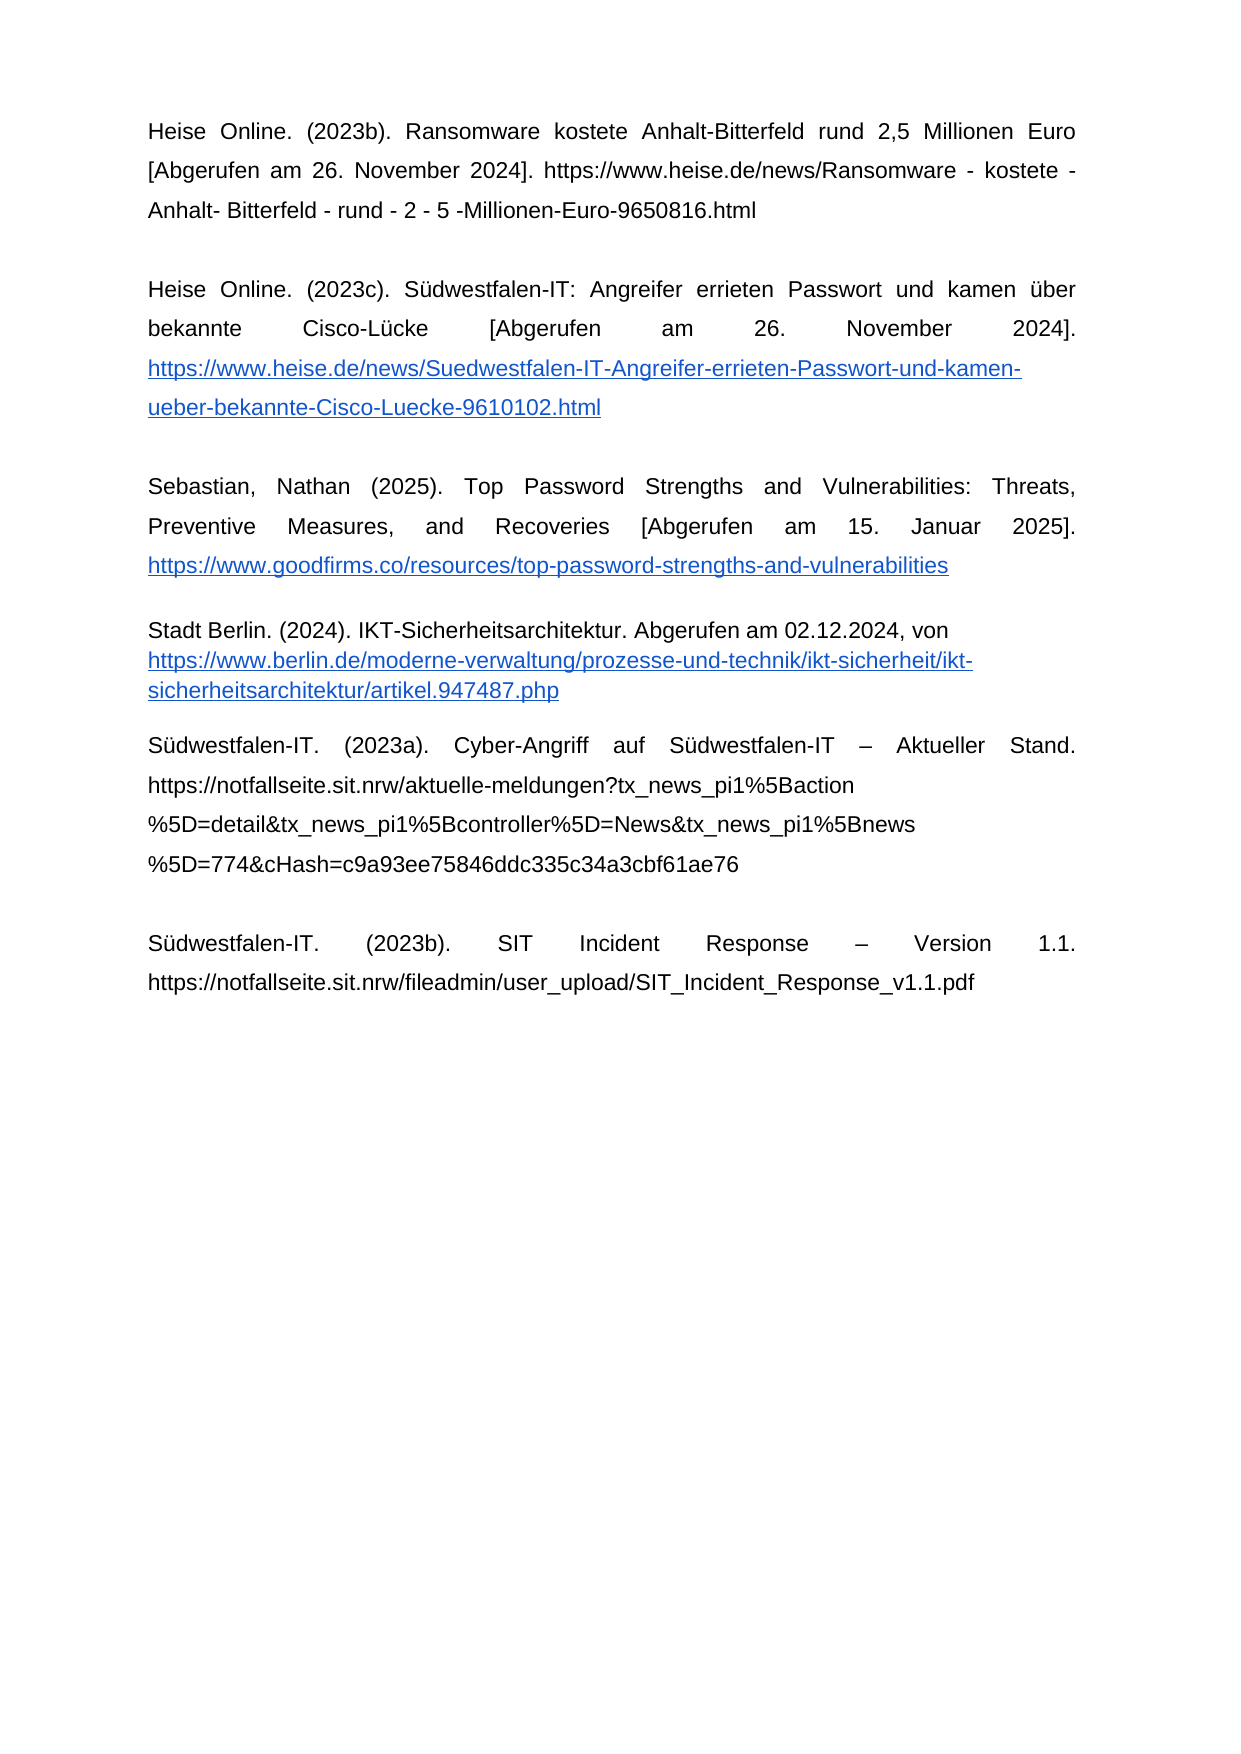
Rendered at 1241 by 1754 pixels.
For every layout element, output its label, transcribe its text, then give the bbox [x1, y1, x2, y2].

text Sebastian, Nathan (2025). Top Password Strengths and Vulnerabilities: Threats, Preventive Measures, and Recoveries [Abgerufen am 15. Januar 2025]. https://www.goodfirms.co/resources/top-password-strengths-and-vulnerabilities [148, 473, 1077, 579]
text Heise Online. (2023c). Südwestfalen-IT: Angreifer errieten Passwort und kamen über bekannte Cisco-Lücke [Abgerufen am 26. November 2024]. https://www.heise.de/news/Suedwestfalen-IT-Angreifer-errieten-Passwort-und-kamen-ueber-bekannte-Cisco-Luecke-9610102.html [148, 276, 1077, 421]
text Heise Online. (2023b). Ransomware kostete Anhalt-Bitterfeld rund 2,5 Millionen Euro [Abgerufen am 26. November 2024]. https://www.heise.de/news/Ransomware - kostete - Anhalt- Bitterfeld - rund - 2 - 5 -Millionen-Euro-9650816.html [148, 118, 1077, 223]
text Südwestfalen-IT. (2023b). SIT Incident Response – Version 1.1. https://notfallseite.sit.nrw/fileadmin/user_upload/SIT_Incident_Response_v1.1.pdf [148, 930, 1077, 996]
text Südwestfalen-IT. (2023a). Cyber-Angriff auf Südwestfalen-IT – Aktueller Stand. https://notfallseite.sit.nrw/aktuelle-meldungen?tx_news_pi1%5Baction%5D=detail&tx_news_pi1%5Bcontroller%5D=News&tx_news_pi1%5Bnews%5D=774&cHash=c9a93ee75846ddc335c34a3cbf61ae76 [148, 732, 1077, 877]
text Stadt Berlin. (2024). IKT-Sicherheitsarchitektur. Abgerufen am 02.12.2024, von https://www.berlin.de/moderne-verwaltung/prozesse-und-technik/ikt-sicherheit/ikt-sicherheitsarchitektur/artikel.947487.php [148, 617, 1077, 703]
